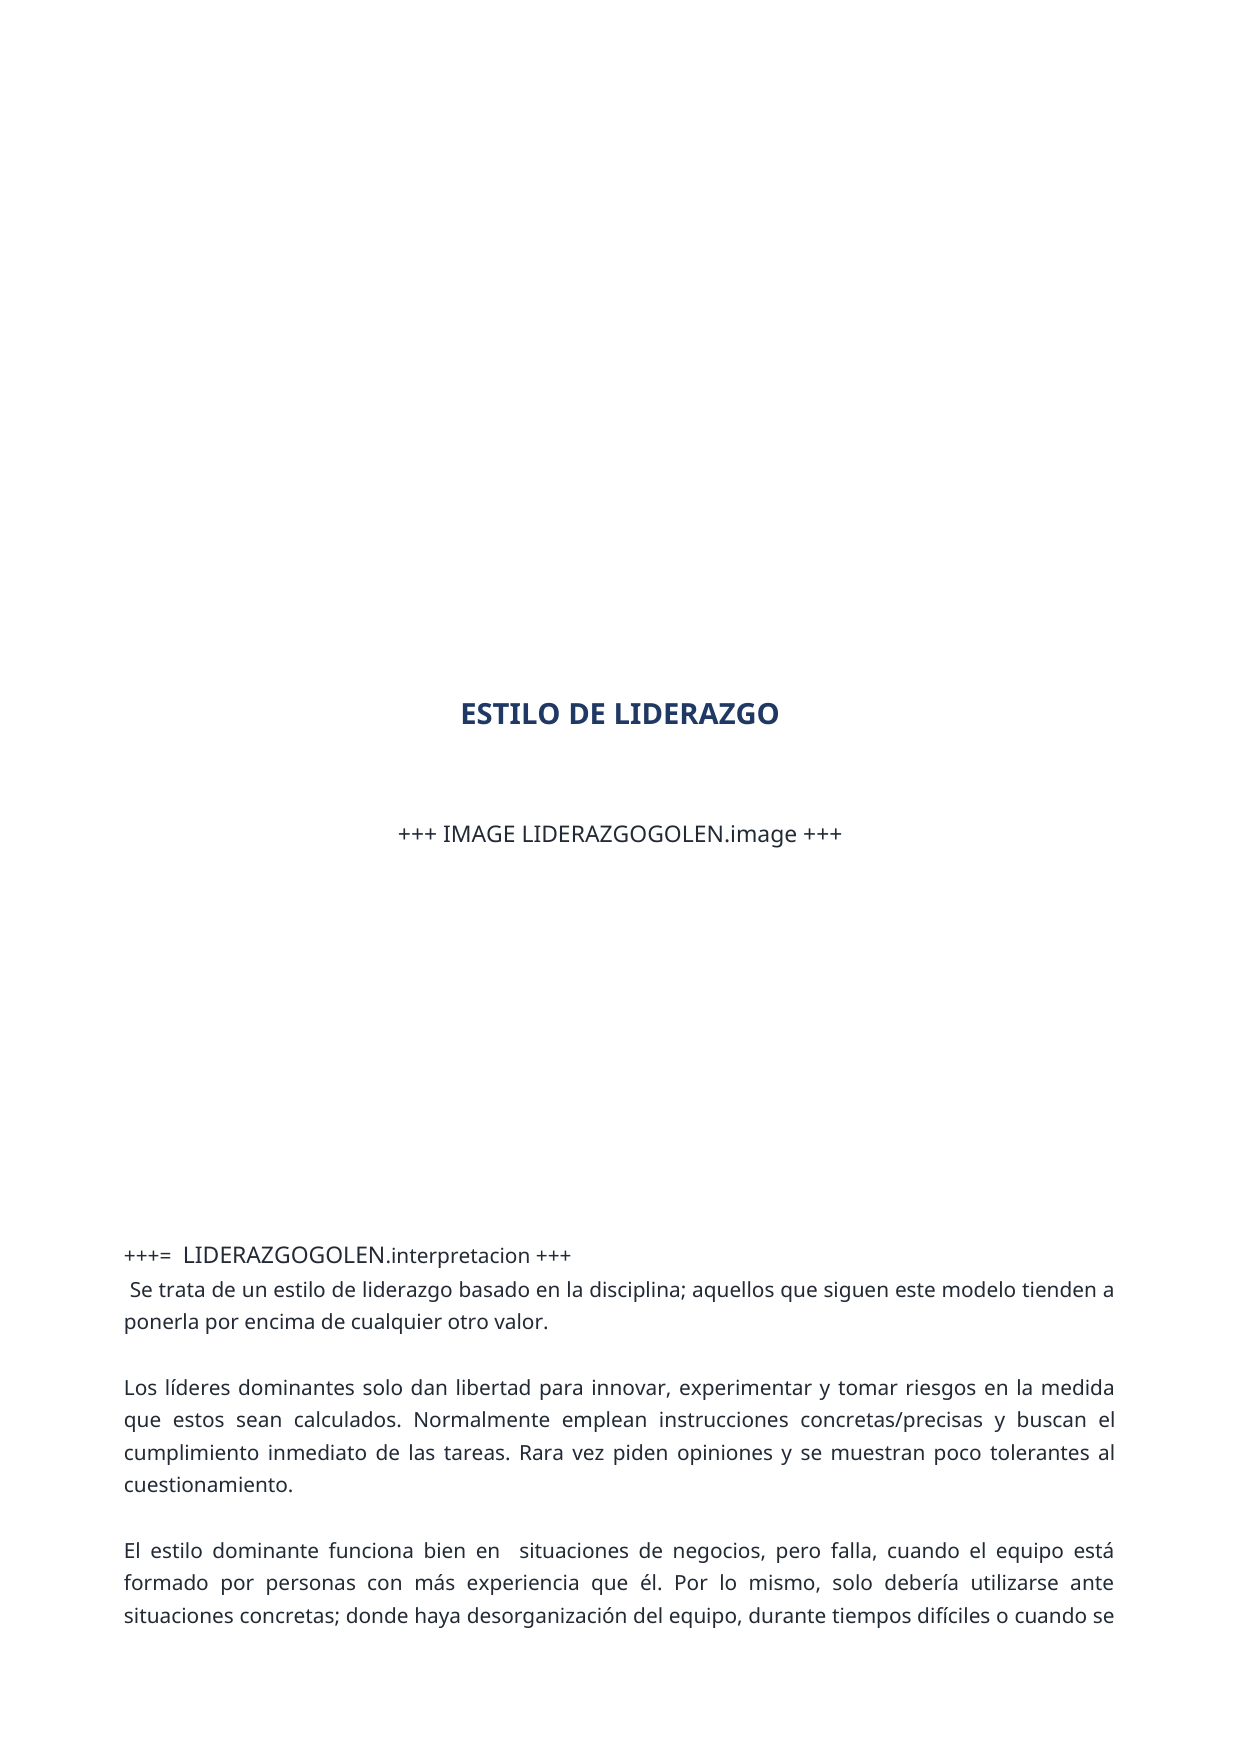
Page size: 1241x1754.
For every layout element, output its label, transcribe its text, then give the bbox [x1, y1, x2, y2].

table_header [113, 1239, 1128, 1629]
text ESTILO DE LIDERAZGO [112, 693, 1128, 733]
text +++ IMAGE LIDERAZGOGOLEN.image +++ [112, 818, 1128, 849]
